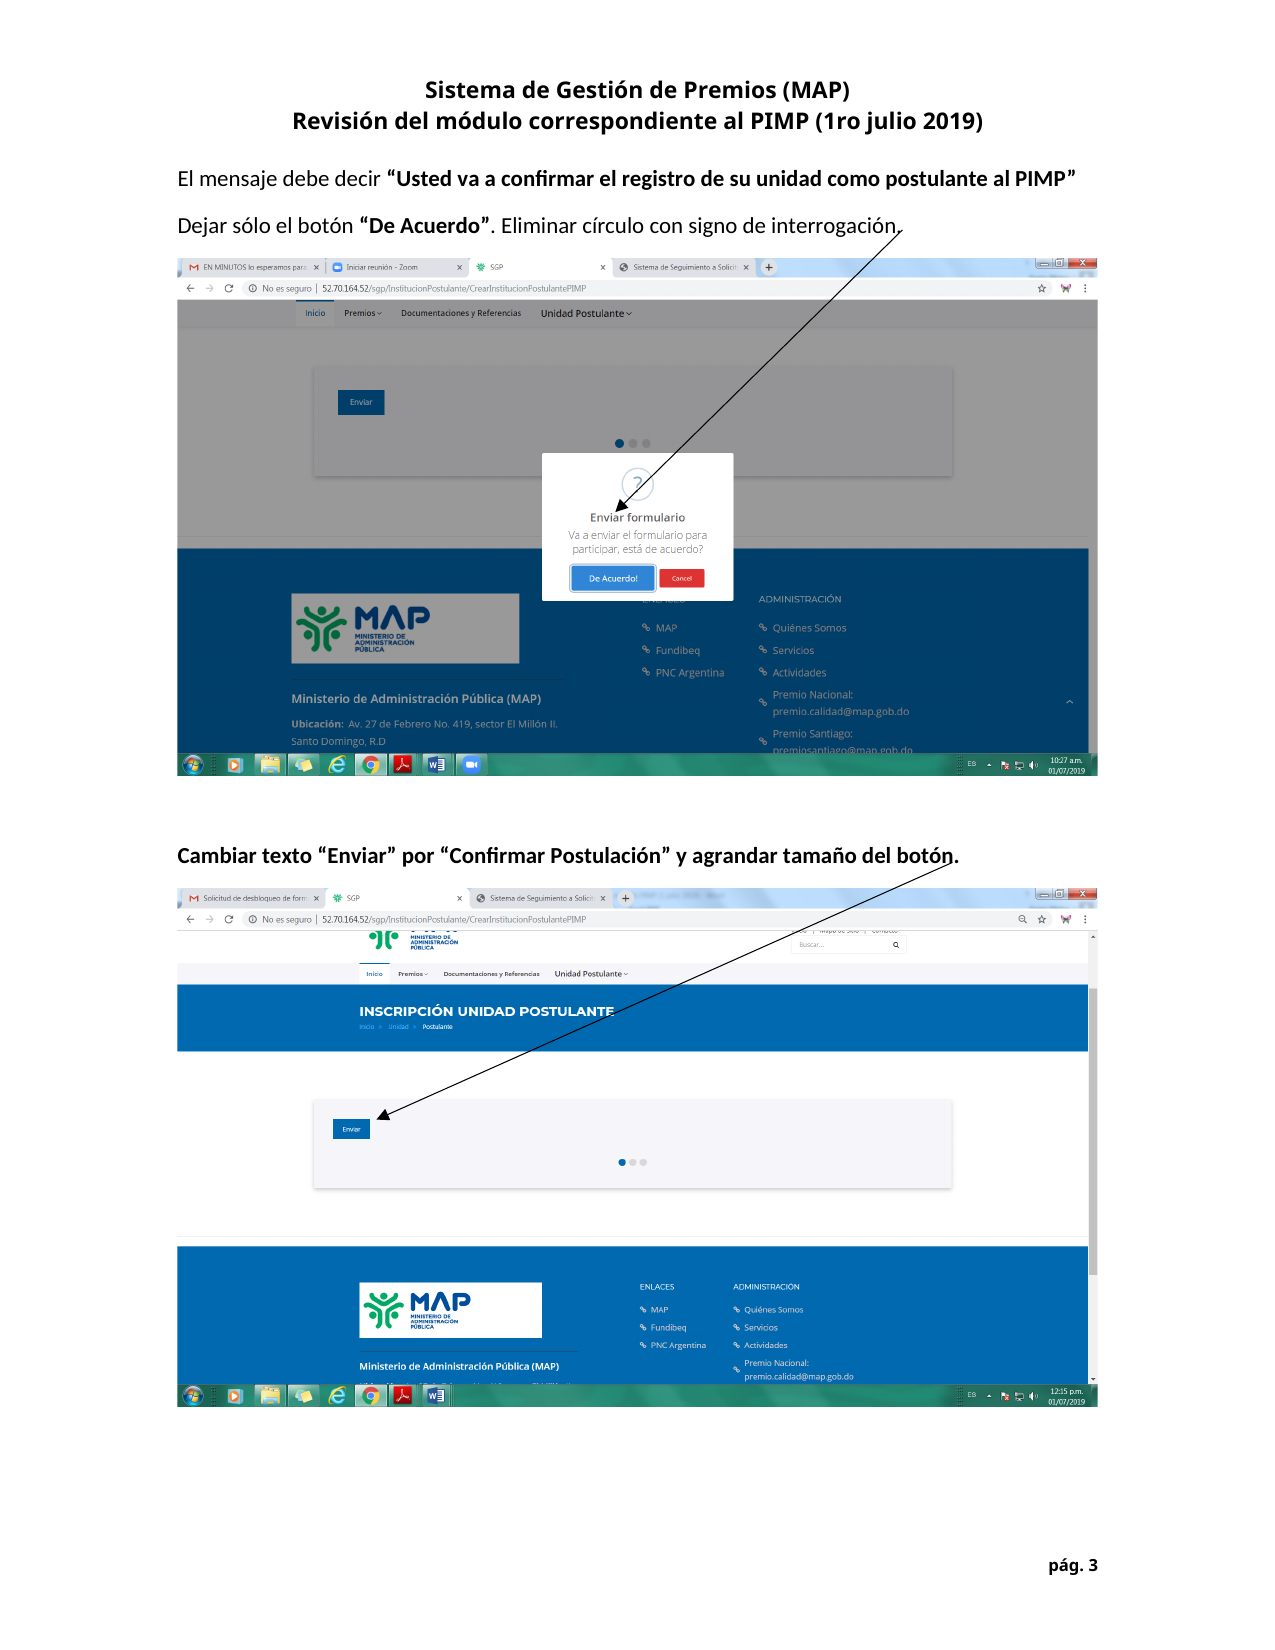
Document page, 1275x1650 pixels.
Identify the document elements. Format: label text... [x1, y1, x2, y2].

text Dejar sólo el botón “De Acuerdo”. Eliminar círculo con signo de interrogación. [177, 211, 1098, 239]
text El mensaje debe decir “Usted va a confirmar el registro de su unidad como postulante al PIMP” [177, 164, 1098, 192]
picture [177, 888, 1098, 1407]
text Cambiar texto “Enviar” por “Confirmar Postulación” y agrandar tamaño del botón. [177, 842, 1098, 869]
picture [177, 258, 1098, 776]
